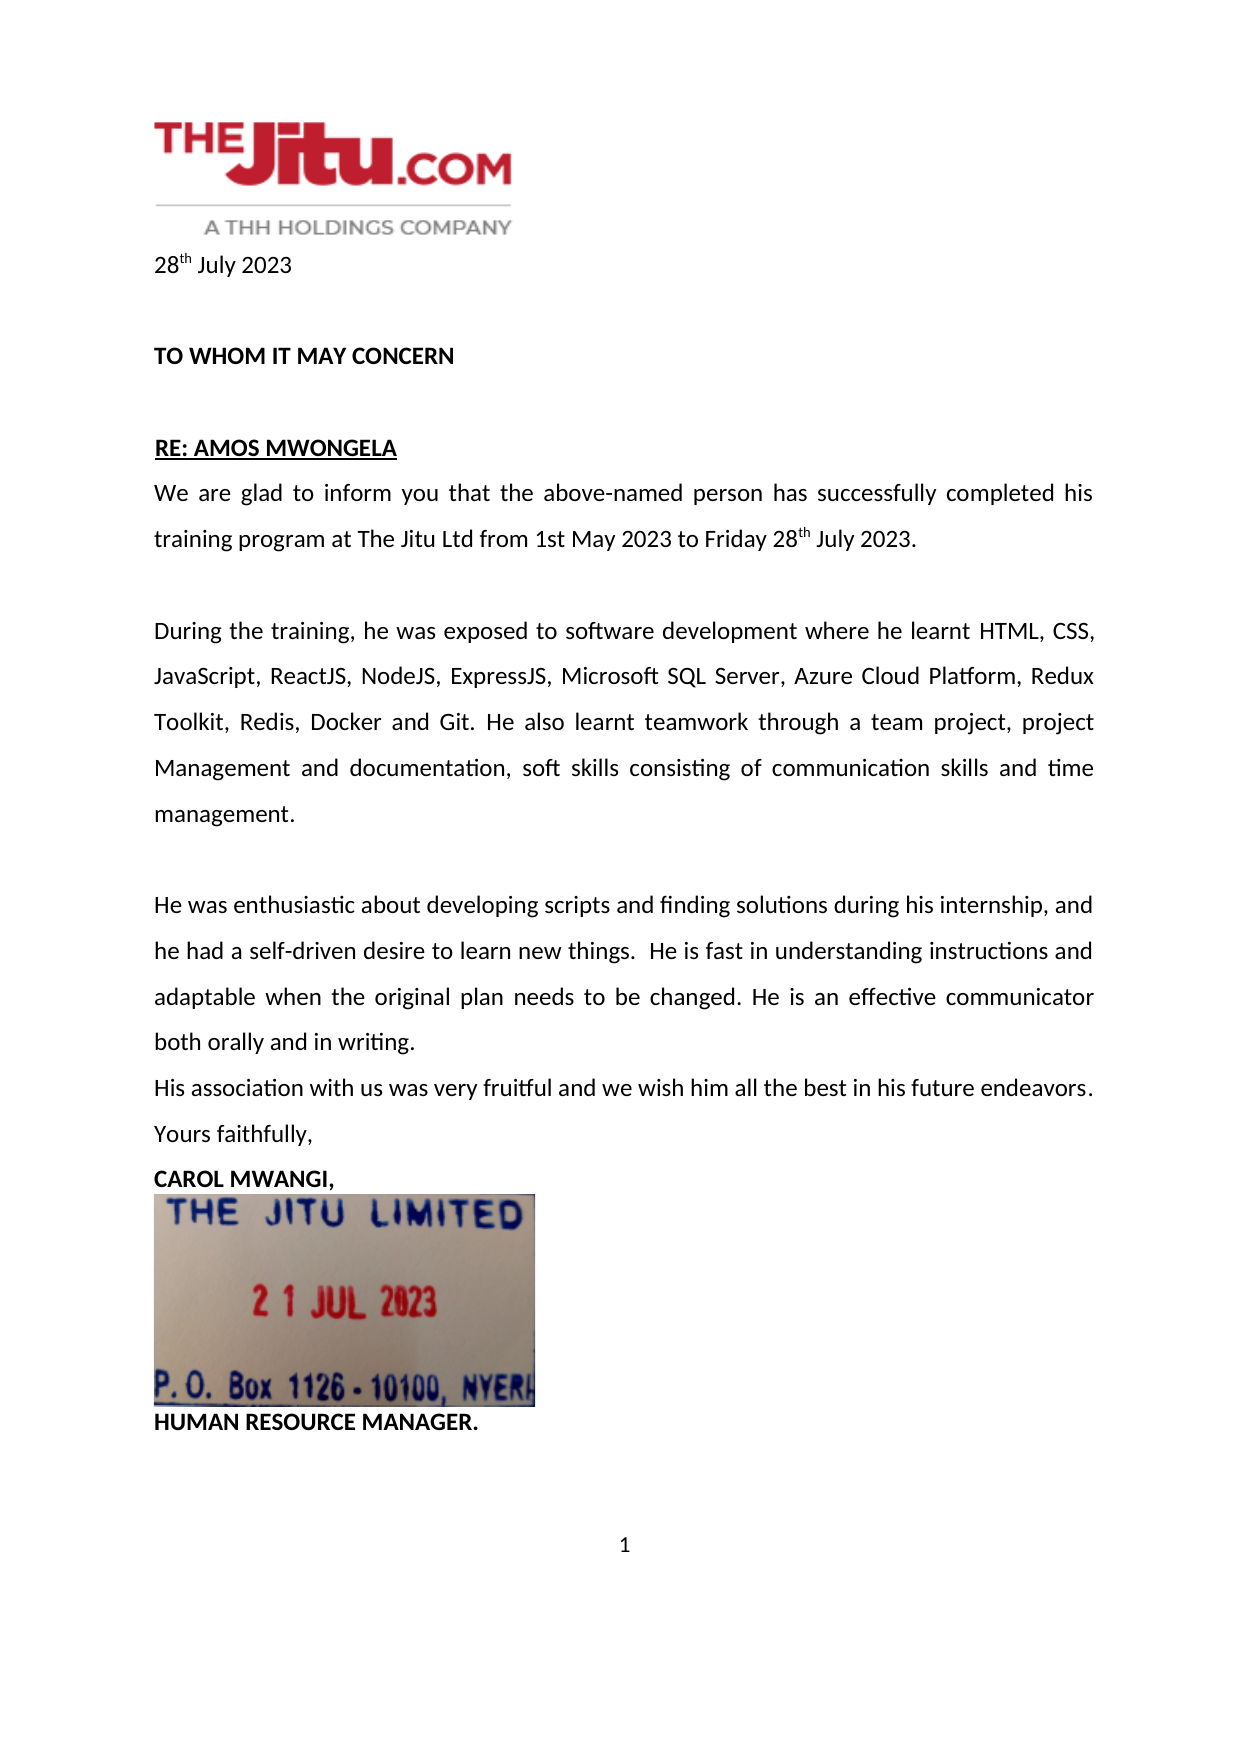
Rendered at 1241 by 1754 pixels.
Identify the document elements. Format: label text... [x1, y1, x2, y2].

text 28th July 2023 [154, 249, 1095, 279]
text HUMAN RESOURCE MANAGER. [154, 1407, 1095, 1437]
text He was enthusiastic about developing scripts and finding solutions during his internship, and he had a self-driven desire to learn new things. He is fast in understanding instructions and adaptable when the original plan needs to be changed. He is an effective communicator both orally and in writing. [154, 889, 1095, 1057]
subtitle RE: AMOS MWONGELA [155, 432, 1095, 462]
text Yours faithfully, [154, 1118, 1095, 1148]
picture [153, 1194, 536, 1407]
text We are glad to inform you that the above-named person has successfully completed his training program at The Jitu Ltd from 1st May 2023 to Friday 28th July 2023. [154, 478, 1095, 554]
text During the training, he was exposed to software development where he learnt HTML, CSS, JavaScript, ReactJS, NodeJS, ExpressJS, Microsoft SQL Server, Azure Cloud Platform, Redux Toolkit, Redis, Docker and Git. He also learnt teamwork through a team project, project Management and documentation, soft skills consisting of communication skills and time management. [154, 615, 1095, 828]
text TO WHOM IT MAY CONCERN [154, 340, 1095, 371]
text His association with us was very fruitful and we wish him all the best in his future endeavors. [154, 1072, 1095, 1103]
picture [153, 121, 513, 238]
text CAROL MWANGI, [154, 1163, 1095, 1194]
